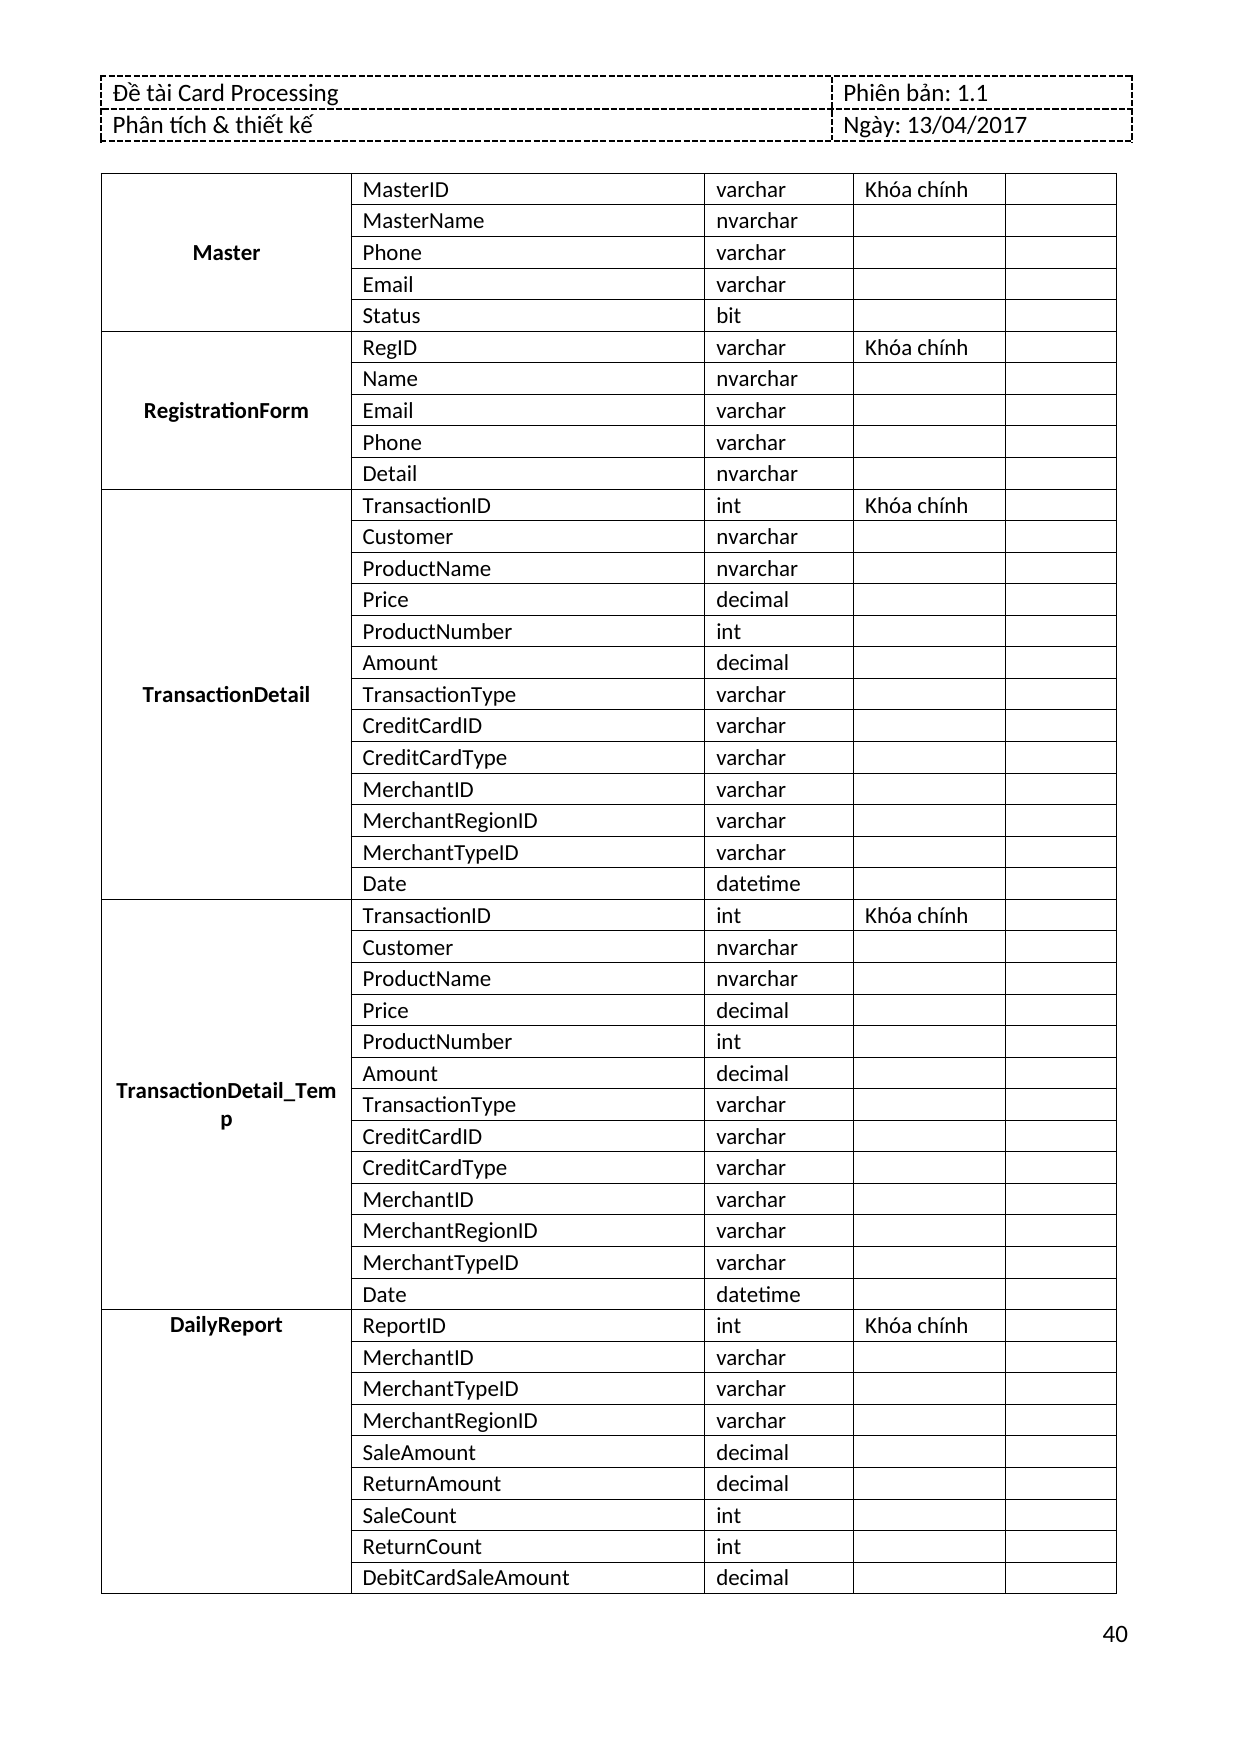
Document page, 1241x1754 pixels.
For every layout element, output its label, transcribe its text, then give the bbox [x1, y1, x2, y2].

table_cell [1006, 742, 1116, 772]
table_cell [854, 1279, 1005, 1309]
table_cell varchar [705, 1152, 853, 1183]
table_cell varchar [705, 426, 853, 457]
table_cell varchar [705, 837, 853, 867]
table_cell datetime [705, 868, 853, 899]
table_cell [1006, 1152, 1116, 1183]
table_cell Date [352, 1279, 704, 1309]
table_cell decimal [705, 584, 853, 615]
table_cell Price [352, 995, 704, 1025]
table_cell [854, 395, 1005, 425]
table_cell Date [352, 868, 704, 899]
table_cell [1006, 1184, 1116, 1214]
table_cell Khóa chính [854, 332, 1005, 362]
table_cell [854, 1500, 1005, 1530]
table_cell MerchantRegionID [352, 1405, 704, 1435]
table_cell [854, 837, 1005, 867]
table_cell [1006, 1468, 1116, 1498]
table_cell Amount [352, 647, 704, 678]
table_cell decimal [705, 1436, 853, 1467]
table_cell [854, 426, 1005, 457]
table_cell decimal [705, 1563, 853, 1593]
table_cell nvarchar [705, 553, 853, 583]
table_cell MerchantID [352, 774, 704, 804]
table_cell [1006, 931, 1116, 962]
table_cell CreditCardType [352, 1152, 704, 1183]
table_cell Khóa chính [854, 1310, 1005, 1341]
table_cell int [705, 1310, 853, 1341]
table_cell [1006, 300, 1116, 331]
table_cell DebitCardSaleAmount [352, 1563, 704, 1593]
table_cell nvarchar [705, 963, 853, 993]
table_cell Customer [352, 521, 704, 552]
table_cell [854, 553, 1005, 583]
table_header varchar [705, 174, 853, 204]
table_cell [854, 774, 1005, 804]
table_cell MasterName [352, 205, 704, 236]
table_cell [854, 868, 1005, 899]
table_cell [1006, 1342, 1116, 1372]
table_cell [1006, 553, 1116, 583]
table_cell int [705, 490, 853, 520]
table_cell [1006, 1405, 1116, 1435]
table_cell Khóa chính [854, 490, 1005, 520]
table_cell [854, 584, 1005, 615]
table_cell RegistrationForm [102, 332, 351, 488]
table_cell [1006, 584, 1116, 615]
table_cell [854, 1184, 1005, 1214]
table_cell varchar [705, 1247, 853, 1277]
table_cell [1006, 837, 1116, 867]
table_cell varchar [705, 742, 853, 772]
table_cell bit [705, 300, 853, 331]
table_cell ReturnCount [352, 1531, 704, 1562]
table_cell [1006, 1279, 1116, 1309]
table_cell nvarchar [705, 363, 853, 394]
table_cell int [705, 616, 853, 646]
table_cell [854, 1373, 1005, 1404]
table_cell [854, 742, 1005, 772]
table_cell nvarchar [705, 931, 853, 962]
table_cell varchar [705, 1121, 853, 1151]
table_cell [854, 1468, 1005, 1498]
table_cell varchar [705, 1215, 853, 1246]
table_cell [854, 363, 1005, 394]
table_header Khóa chính [854, 174, 1005, 204]
table_cell [1006, 868, 1116, 899]
table_cell [854, 931, 1005, 962]
table_cell TransactionType [352, 1089, 704, 1120]
table_cell int [705, 1500, 853, 1530]
table_cell TransactionType [352, 679, 704, 709]
table_cell [854, 205, 1005, 236]
table_cell [854, 1152, 1005, 1183]
table_cell CreditCardID [352, 1121, 704, 1151]
table_cell [854, 805, 1005, 836]
table_cell [1006, 1121, 1116, 1151]
table_cell varchar [705, 1405, 853, 1435]
table_cell [854, 1405, 1005, 1435]
table_cell Detail [352, 458, 704, 488]
table_cell [1006, 1531, 1116, 1562]
table_cell [1006, 1436, 1116, 1467]
table_cell varchar [705, 710, 853, 741]
table_cell MerchantTypeID [352, 837, 704, 867]
table_cell [854, 647, 1005, 678]
table_cell ProductNumber [352, 1026, 704, 1057]
table_cell [1006, 1026, 1116, 1057]
table_cell varchar [705, 1089, 853, 1120]
table_cell varchar [705, 679, 853, 709]
table_cell int [705, 900, 853, 930]
table_cell [854, 1531, 1005, 1562]
table_cell [1006, 332, 1116, 362]
table_cell [1006, 963, 1116, 993]
table_cell decimal [705, 995, 853, 1025]
table_cell nvarchar [705, 205, 853, 236]
table_cell [1006, 1373, 1116, 1404]
table_cell varchar [705, 395, 853, 425]
table_cell Price [352, 584, 704, 615]
table_cell [1006, 490, 1116, 520]
table_cell [1006, 679, 1116, 709]
table_cell [1006, 521, 1116, 552]
table_cell MerchantRegionID [352, 805, 704, 836]
table_cell [1006, 1310, 1116, 1341]
table_cell [854, 616, 1005, 646]
table_cell ReturnAmount [352, 1468, 704, 1498]
table_cell varchar [705, 805, 853, 836]
table_cell [1006, 458, 1116, 488]
table_cell [1006, 1215, 1116, 1246]
table_cell decimal [705, 1058, 853, 1088]
table_cell [854, 521, 1005, 552]
table_cell ReportID [352, 1310, 704, 1341]
table_cell datetime [705, 1279, 853, 1309]
table_cell varchar [705, 1373, 853, 1404]
table_cell [1006, 205, 1116, 236]
table_cell [1006, 710, 1116, 741]
table_cell ProductNumber [352, 616, 704, 646]
table_cell [1006, 1247, 1116, 1277]
table_cell MerchantTypeID [352, 1247, 704, 1277]
table_cell [1006, 1058, 1116, 1088]
table_cell varchar [705, 774, 853, 804]
table_cell DailyReport [102, 1310, 351, 1593]
table_cell CreditCardID [352, 710, 704, 741]
table_cell CreditCardType [352, 742, 704, 772]
table_cell Email [352, 395, 704, 425]
table_cell [1006, 426, 1116, 457]
table_cell MerchantID [352, 1342, 704, 1372]
table_cell MerchantID [352, 1184, 704, 1214]
table_cell SaleAmount [352, 1436, 704, 1467]
table_cell Phone [352, 237, 704, 267]
table_cell [854, 1342, 1005, 1372]
table_cell [854, 1215, 1005, 1246]
table_cell [1006, 805, 1116, 836]
table_cell [854, 458, 1005, 488]
table_cell [854, 1247, 1005, 1277]
table_cell [1006, 1563, 1116, 1593]
table_cell [1006, 1500, 1116, 1530]
table_cell int [705, 1026, 853, 1057]
table_cell [854, 269, 1005, 299]
table_cell [854, 710, 1005, 741]
table_cell decimal [705, 1468, 853, 1498]
table_cell varchar [705, 269, 853, 299]
table_cell RegID [352, 332, 704, 362]
table_cell Phone [352, 426, 704, 457]
table_cell [1006, 995, 1116, 1025]
table_cell ProductName [352, 963, 704, 993]
table_cell [854, 1121, 1005, 1151]
table_cell TransactionDetail_Temp [102, 900, 351, 1309]
table_cell nvarchar [705, 458, 853, 488]
table_cell TransactionID [352, 900, 704, 930]
table_cell varchar [705, 237, 853, 267]
table_cell MerchantTypeID [352, 1373, 704, 1404]
table_cell [854, 1436, 1005, 1467]
table_cell SaleCount [352, 1500, 704, 1530]
table_cell [854, 1089, 1005, 1120]
table_cell Customer [352, 931, 704, 962]
table_cell [1006, 363, 1116, 394]
table_cell [854, 995, 1005, 1025]
table_cell TransactionID [352, 490, 704, 520]
table_cell [854, 1058, 1005, 1088]
table_cell Khóa chính [854, 900, 1005, 930]
table_cell Name [352, 363, 704, 394]
table_cell varchar [705, 332, 853, 362]
table_cell [854, 679, 1005, 709]
table_cell [1006, 269, 1116, 299]
table_cell [854, 1026, 1005, 1057]
table_cell decimal [705, 647, 853, 678]
table_cell [1006, 900, 1116, 930]
table_cell TransactionDetail [102, 490, 351, 899]
table_cell [1006, 616, 1116, 646]
table_cell ProductName [352, 553, 704, 583]
table_cell [854, 237, 1005, 267]
table_cell [1006, 395, 1116, 425]
table_cell varchar [705, 1342, 853, 1372]
table_header [1006, 174, 1116, 204]
table_cell Status [352, 300, 704, 331]
table_header Master [102, 174, 351, 331]
table_cell [1006, 237, 1116, 267]
table_cell [1006, 1089, 1116, 1120]
table_cell Email [352, 269, 704, 299]
table_header MasterID [352, 174, 704, 204]
table_cell [1006, 774, 1116, 804]
table_cell [1006, 647, 1116, 678]
table_cell [854, 300, 1005, 331]
table_cell nvarchar [705, 521, 853, 552]
table_cell [854, 963, 1005, 993]
table_cell varchar [705, 1184, 853, 1214]
table_cell Amount [352, 1058, 704, 1088]
table_cell int [705, 1531, 853, 1562]
table_cell [854, 1563, 1005, 1593]
table_cell MerchantRegionID [352, 1215, 704, 1246]
